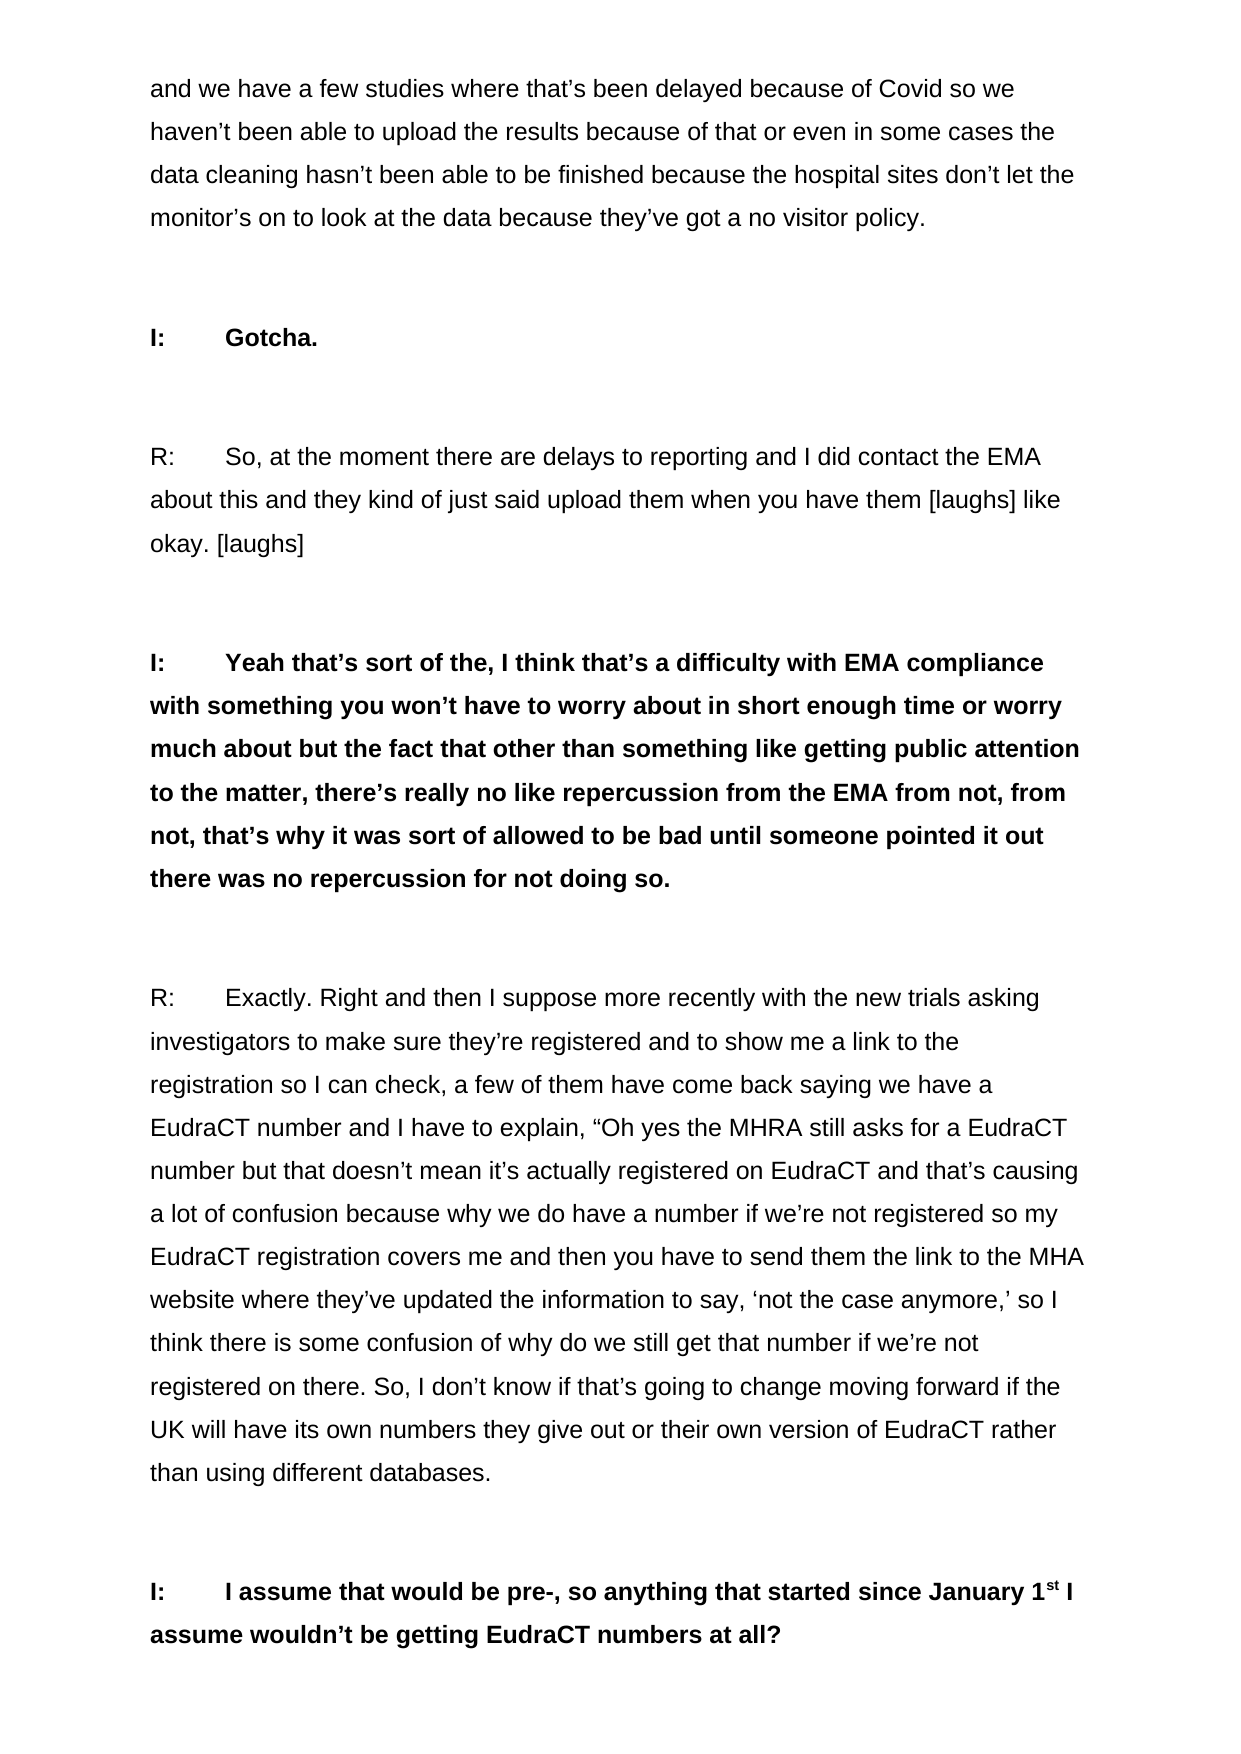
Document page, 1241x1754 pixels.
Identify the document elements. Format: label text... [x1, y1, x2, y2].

text R: Exactly. Right and then I suppose more recently with the new trials asking investigators to make sure they’re registered and to show me a link to the registration so I can check, a few of them have come back saying we have a EudraCT number and I have to explain, “Oh yes the MHRA still asks for a EudraCT number but that doesn’t mean it’s actually registered on EudraCT and that’s causing a lot of confusion because why we do have a number if we’re not registered so my EudraCT registration covers me and then you have to send them the link to the MHA website where they’ve updated the information to say, ‘not the case anymore,’ so I think there is some confusion of why do we still get that number if we’re not registered on there. So, I don’t know if that’s going to change moving forward if the UK will have its own numbers they give out or their own version of EudraCT rather than using different databases. [150, 983, 1090, 1486]
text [150, 74, 1090, 232]
text I: Gotcha. [150, 323, 1090, 351]
text I: Yeah that’s sort of the, I think that’s a difficulty with EMA compliance with something you won’t have to worry about in short enough time or worry much about but the fact that other than something like getting public attention to the matter, there’s really no like repercussion from the EMA from not, from not, that’s why it was sort of allowed to be bad until someone pointed it out there was no repercussion for not doing so. [150, 648, 1090, 892]
text R: So, at the moment there are delays to reporting and I did contact the EMA about this and they kind of just said upload them when you have them [laughs] like okay. [laughs] [150, 442, 1090, 557]
text I: I assume that would be pre-, so anything that started since January 1st I assume wouldn’t be getting EudraCT numbers at all? [150, 1577, 1090, 1649]
